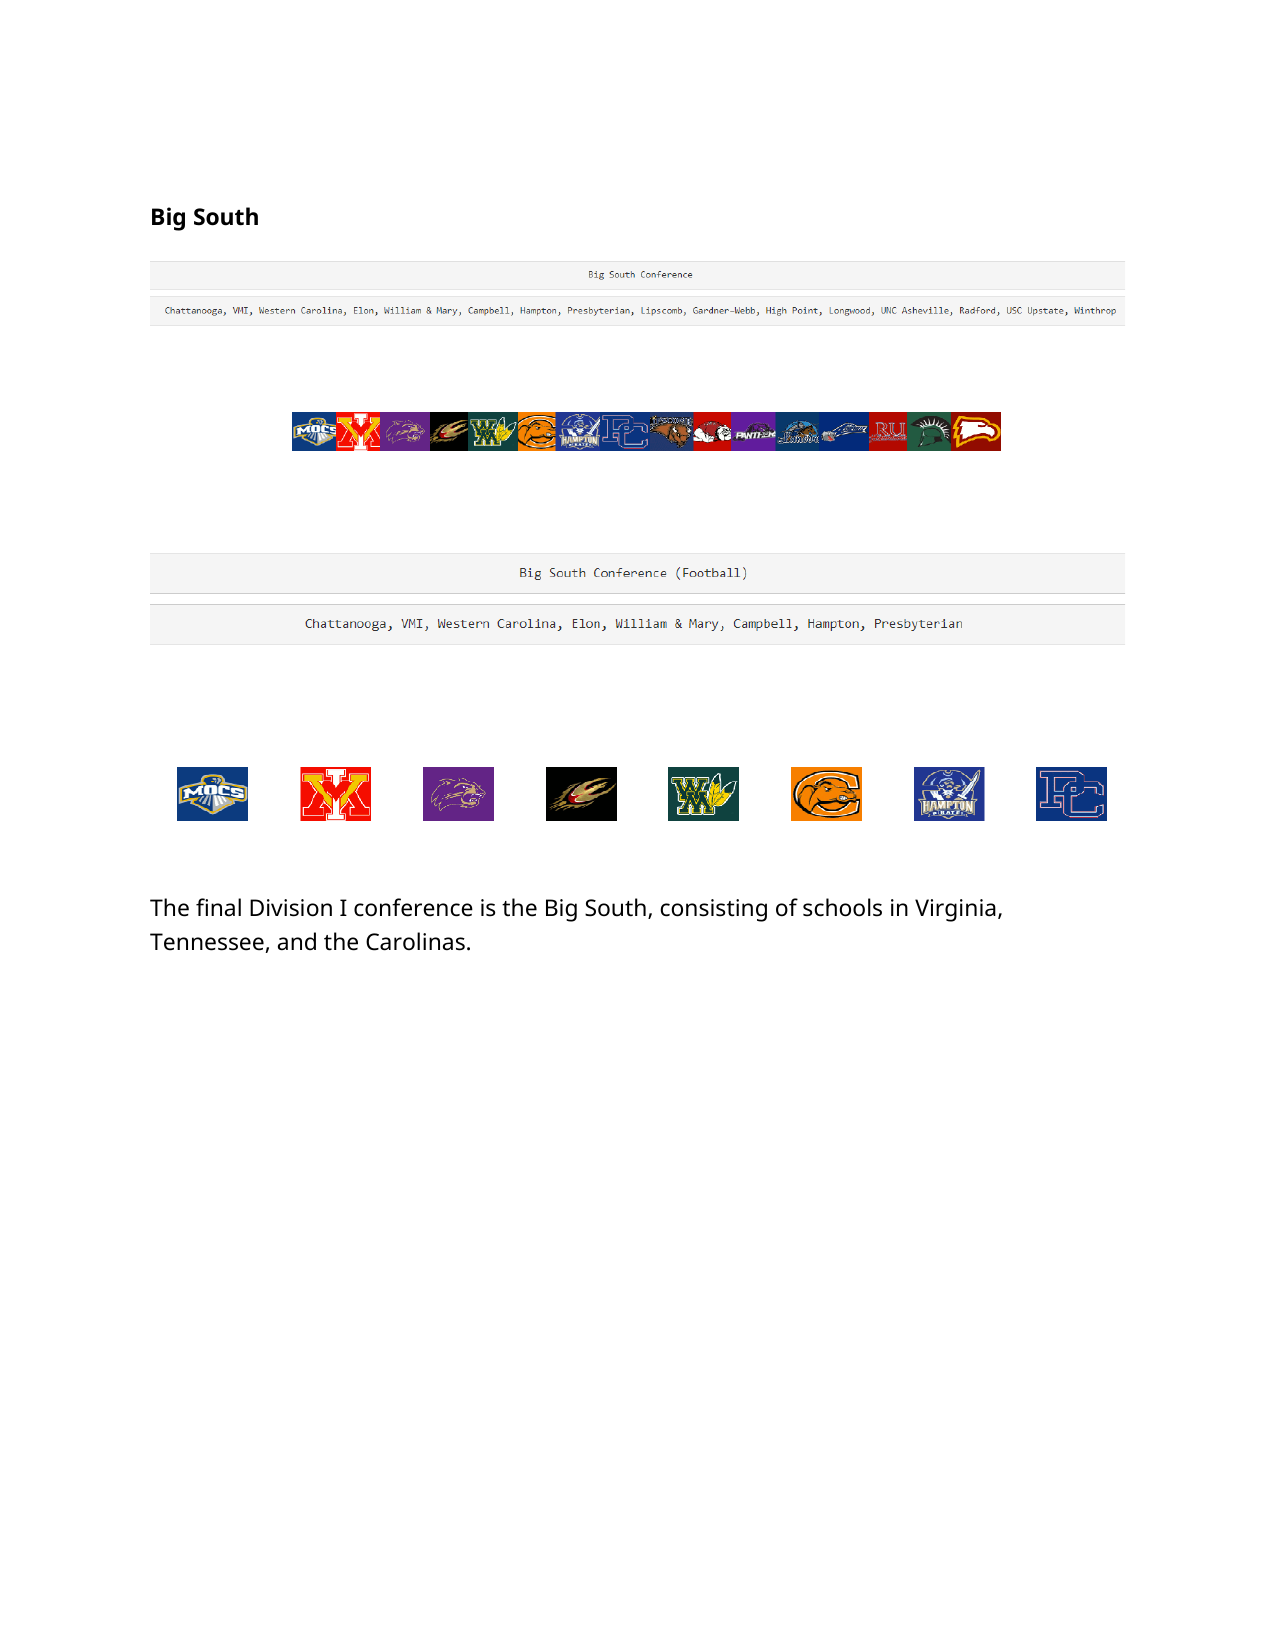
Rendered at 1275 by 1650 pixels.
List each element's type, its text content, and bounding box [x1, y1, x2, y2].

picture [150, 250, 1125, 471]
text The final Division I conference is the Big South, consisting of schools in Virginia, Tennessee, and the Carolinas. [150, 892, 1125, 957]
picture [150, 519, 1125, 873]
text Big South [150, 200, 1125, 232]
